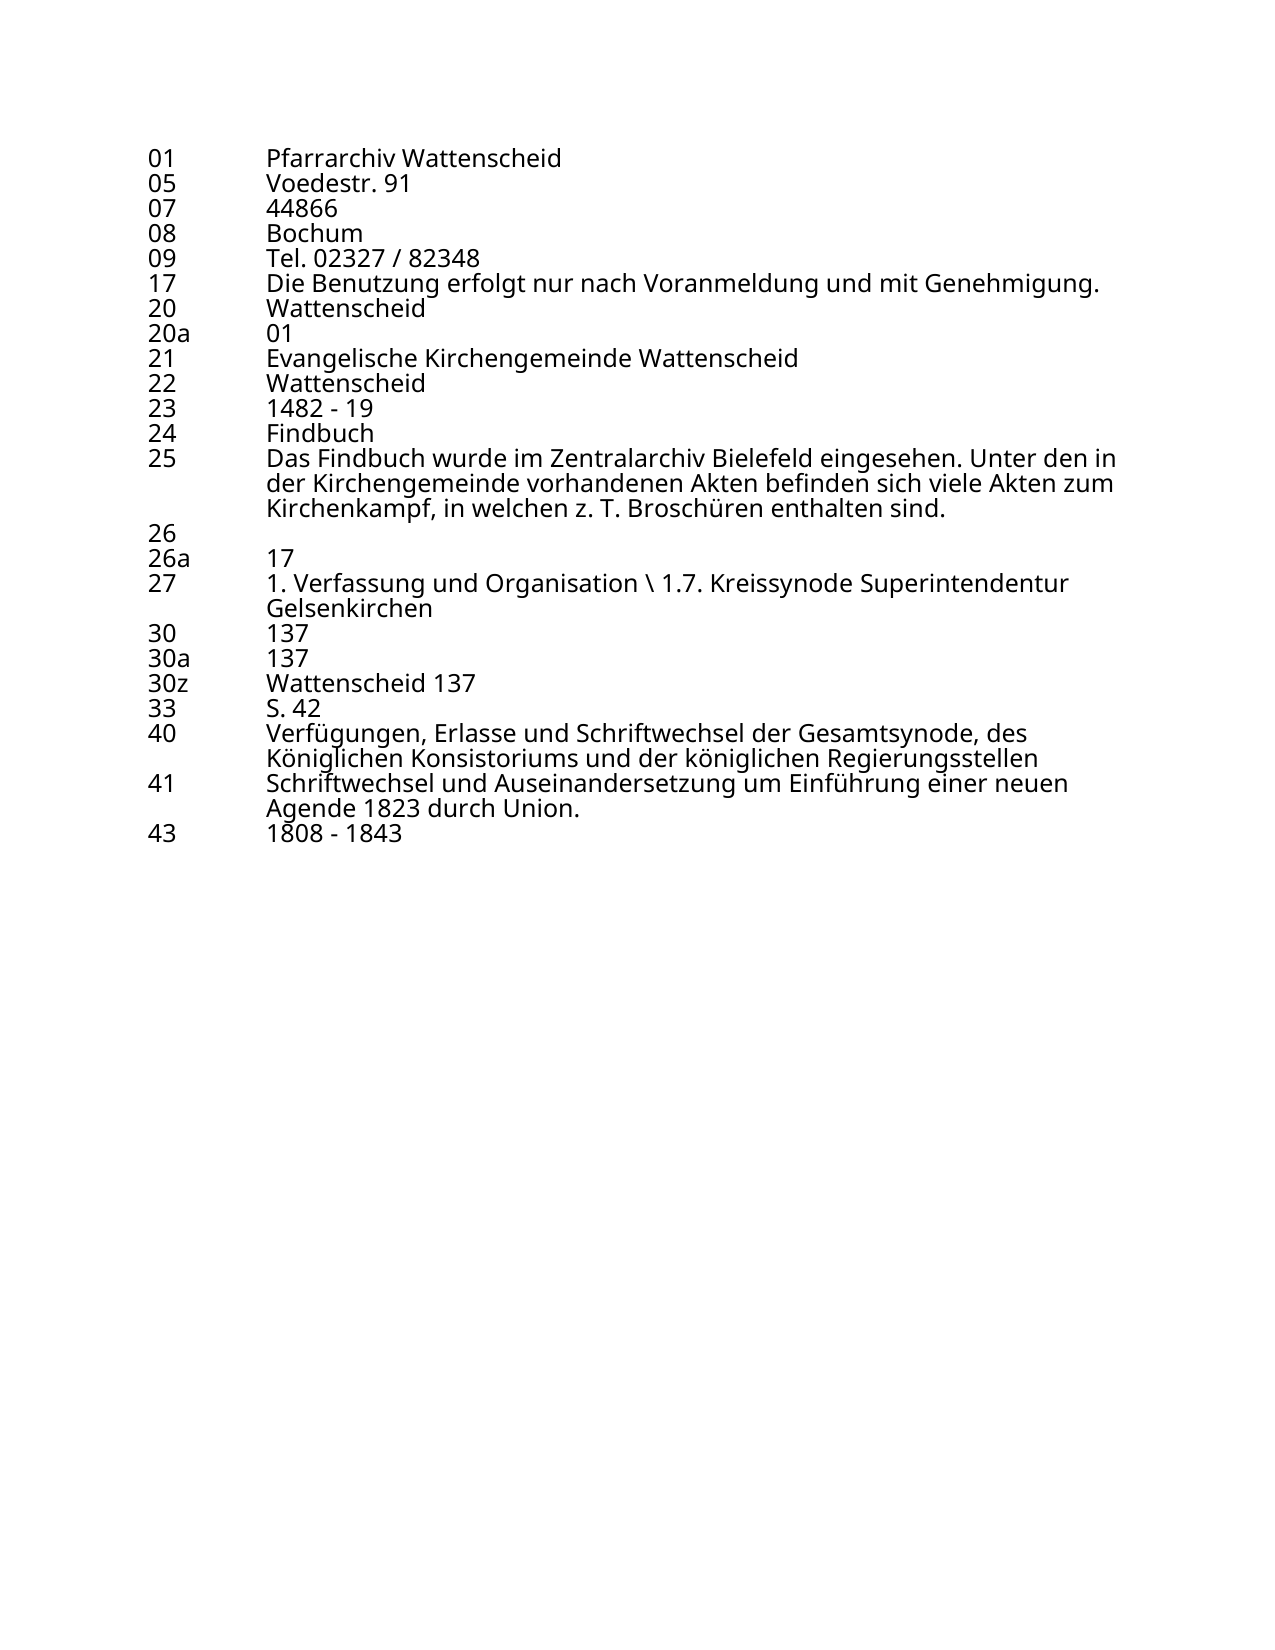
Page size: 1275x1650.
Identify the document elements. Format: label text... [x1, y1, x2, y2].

text 43 1808 - 1843 [148, 823, 1127, 848]
text 07 44866 [148, 198, 1127, 223]
text 25 Das Findbuch wurde im Zentralarchiv Bielefeld eingesehen. Unter den in der Kirchengemeinde vorhandenen Akten befinden sich viele Akten zum Kirchenkampf, in welchen z. T. Broschüren enthalten sind. [148, 448, 1127, 523]
text 08 Bochum [148, 223, 1127, 248]
text 21 Evangelische Kirchengemeinde Wattenscheid [148, 348, 1127, 373]
text 20a 01 [148, 323, 1127, 348]
text 26a 17 [148, 548, 1127, 573]
text 22 o[Wattenscheid]o [148, 373, 1127, 398]
text 17 Die Benutzung erfolgt nur nach Voranmeldung und mit Genehmigung. [148, 273, 1127, 298]
text 27 1. Verfassung und Organisation \ 1.7. Kreissynode k[1{Superintendentur} 2{o[Gelsenkirchen]o}]k [148, 573, 1127, 623]
text 30 137 [148, 623, 1127, 648]
text 01 Pfarrarchiv Wattenscheid [148, 148, 1127, 173]
text 40 Verfügungen, Erlasse und Schriftwechsel der Gesamtsynode, des Königlichen Konsistoriums und der königlichen Regierungsstellen [148, 723, 1127, 773]
text 30z Wattenscheid 137 [148, 673, 1127, 698]
text 20 Wattenscheid [148, 298, 1127, 323]
text 05 Voedestr. 91 [148, 173, 1127, 198]
text 41 Schriftwechsel und Auseinandersetzung um Einführung einer neuen s[Agende]s 1823 durch Union. [148, 773, 1127, 823]
text 23 1482 - 19 [148, 398, 1127, 423]
text 33 S. 42 [148, 698, 1127, 723]
text 09 Tel. 02327 / 82348 [148, 248, 1127, 273]
text 26 <-> [148, 523, 1127, 548]
text 30a 137 [148, 648, 1127, 673]
text 24 Findbuch [148, 423, 1127, 448]
